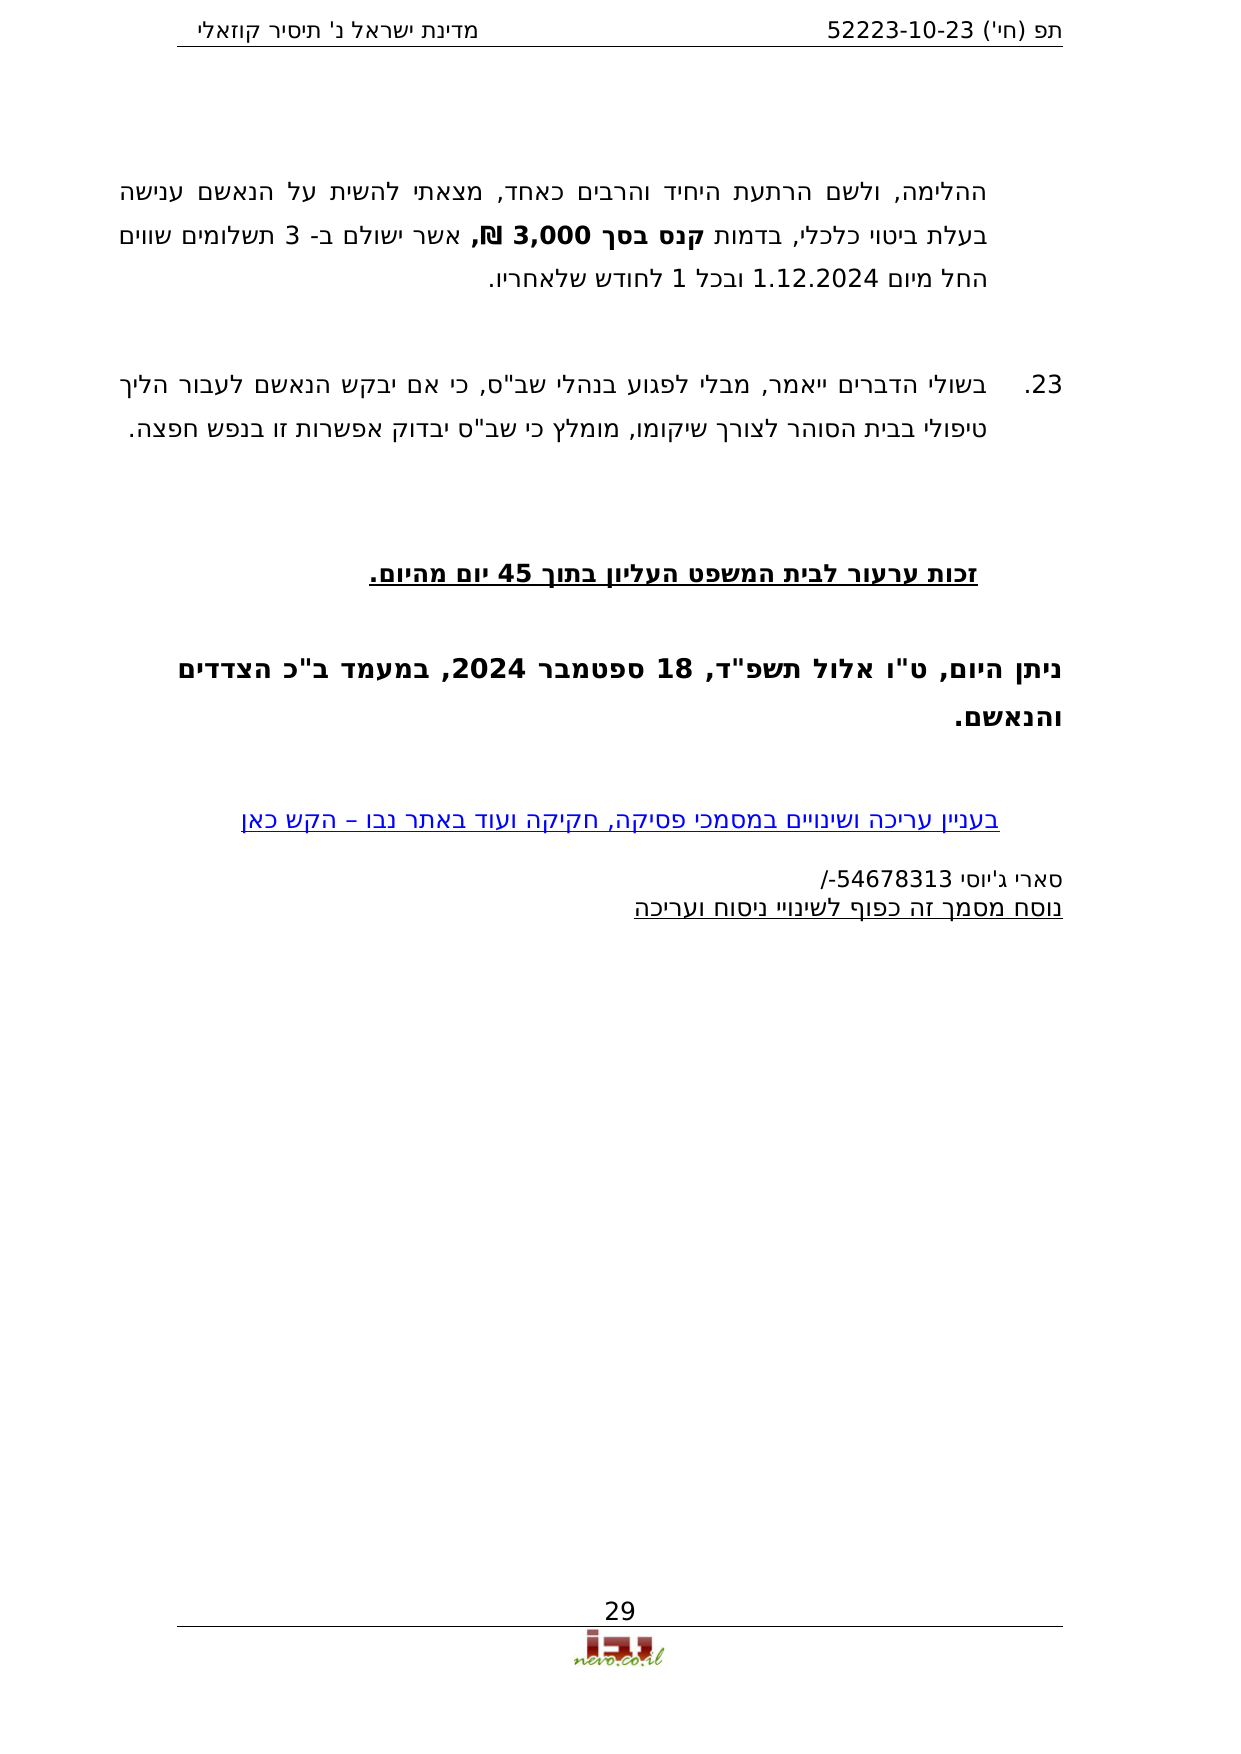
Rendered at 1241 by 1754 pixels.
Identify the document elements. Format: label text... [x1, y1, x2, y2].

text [118, 177, 1063, 294]
text בעניין עריכה ושינויים במסמכי פסיקה, חקיקה ועוד באתר נבו – הקש כאן [177, 806, 1063, 835]
text ניתן היום, ט"ו אלול תשפ"ד, 18 ספטמבר 2024, במעמד ב"כ הצדדים והנאשם. [177, 653, 1063, 732]
text 5129371זכות ערעור לבית המשפט העליון בתוך 45 יום מהיום. [118, 559, 988, 589]
text נוסח מסמך זה כפוף לשינויי ניסוח ועריכה [177, 893, 1063, 922]
picture [574, 1629, 666, 1667]
text 23. בשולי הדברים ייאמר, מבלי לפגוע בנהלי שב"ס, כי אם יבקש הנאשם לעבור הליך טיפולי בבית הסוהר לצורך שיקומו, מומלץ כי שב"ס יבדוק אפשרות זו בנפש חפצה. [118, 371, 1063, 443]
text סארי ג'יוסי 54678313-/ [177, 866, 1063, 893]
